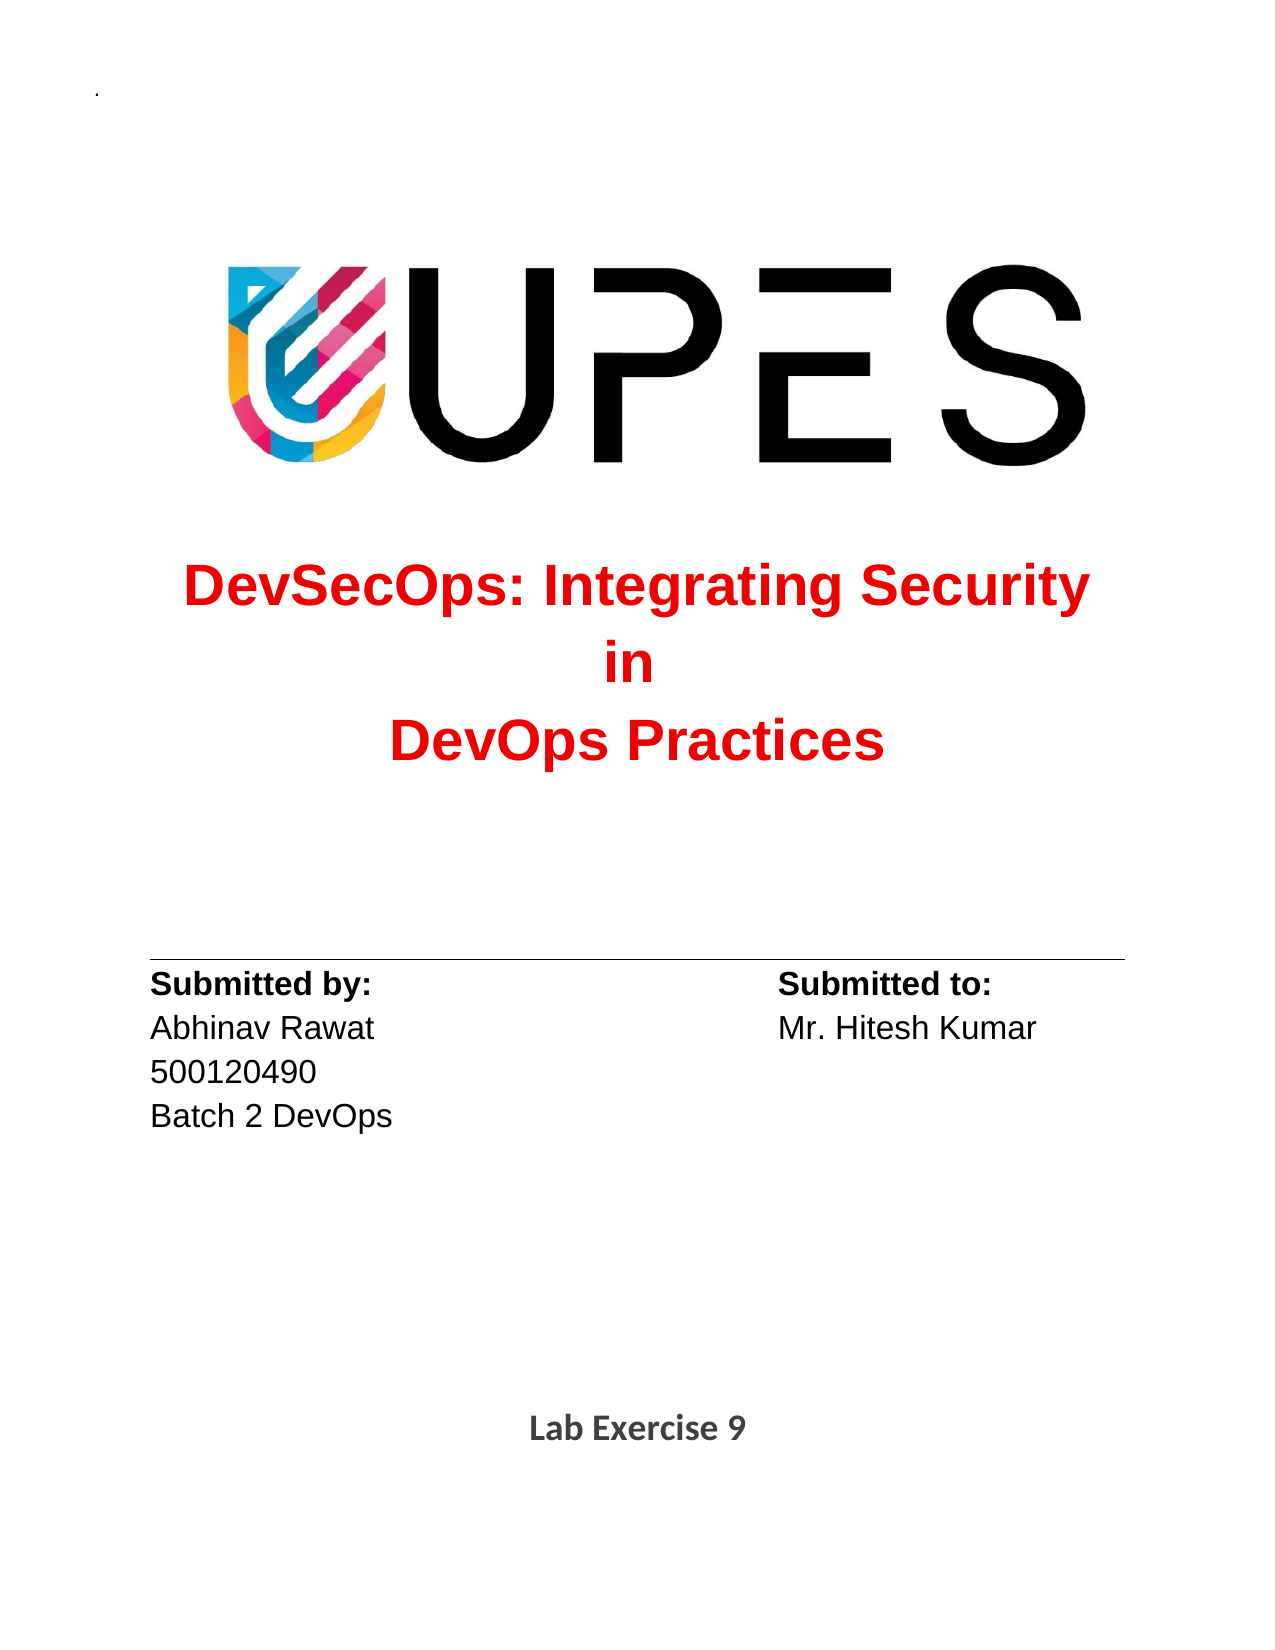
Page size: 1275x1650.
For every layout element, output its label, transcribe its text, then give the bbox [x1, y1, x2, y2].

text Lab Exercise 9 [150, 1404, 1125, 1450]
picture [150, 150, 1125, 548]
text Submitted by: Submitted to: [150, 964, 1125, 1002]
text DevSecOps: Integrating Security in DevOps Practices [150, 551, 1125, 959]
text Abhinav Rawat Mr. Hitesh Kumar 500120490 Batch 2 DevOps [150, 1008, 1125, 1135]
